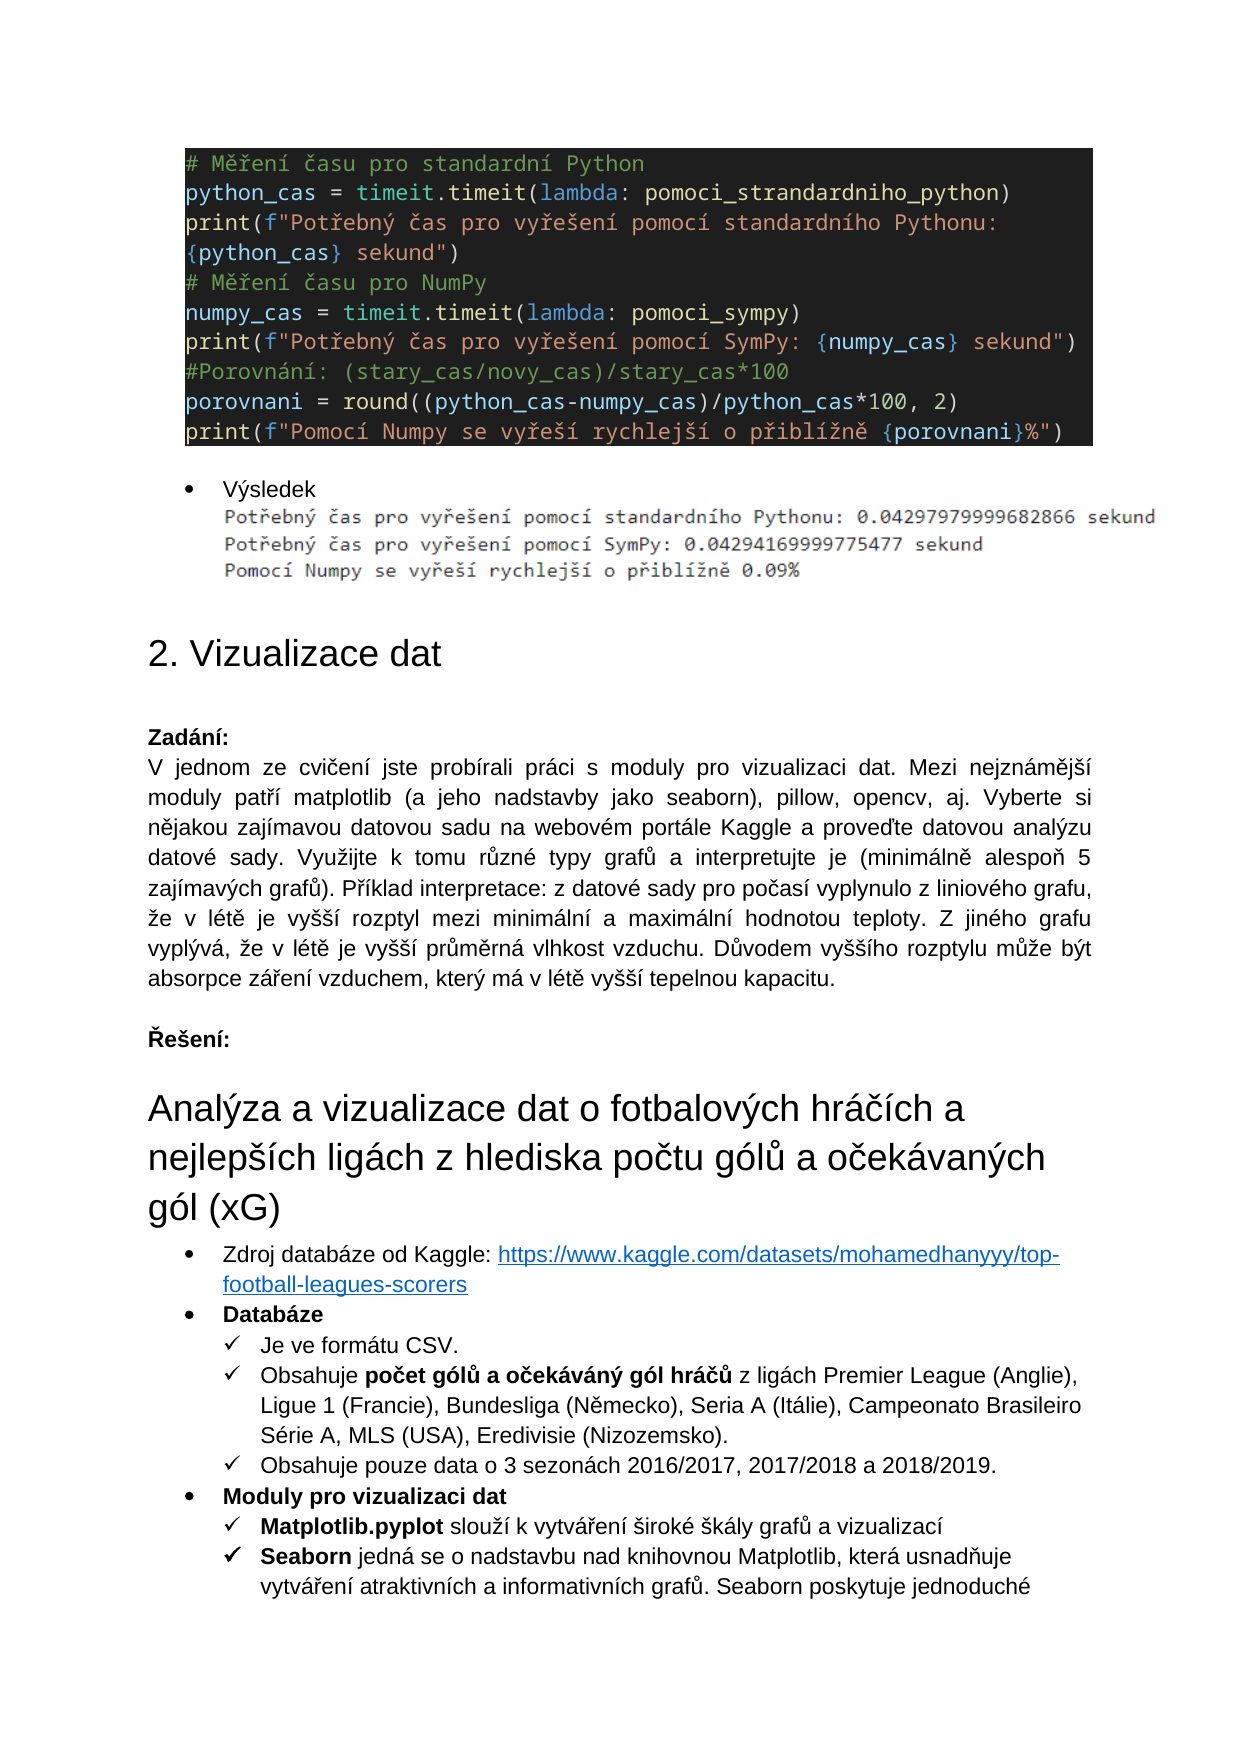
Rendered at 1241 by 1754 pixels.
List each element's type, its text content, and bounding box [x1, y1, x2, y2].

list Moduly pro vizualizaci dat [185, 1483, 1093, 1509]
text Zadání: [148, 723, 1093, 750]
picture [222, 506, 1168, 586]
list Matplotlib.pyplot slouží k vytváření široké škály grafů a vizualizací [223, 1513, 1093, 1539]
subtitle 2. Vizualizace dat [148, 631, 1093, 674]
title Analýza a vizualizace dat o fotbalových hráčích a nejlepších ligách z hlediska počtu gólů a očekávaných gól (xG) [148, 1086, 1093, 1228]
list Výsledek [185, 476, 1093, 502]
text # Měření času pro NumPy [185, 267, 1093, 297]
text python_cas = timeit.timeit(lambda: pomoci_strandardniho_python) [185, 177, 1093, 207]
text V jednom ze cvičení jste probírali práci s moduly pro vizualizaci dat. Mezi nejznámější moduly patří matplotlib (a jeho nadstavby jako seaborn), pillow, opencv, aj. Vyberte si nějakou zajímavou datovou sadu na webovém portále Kaggle a proveďte datovou analýzu datové sady. Využijte k tomu různé typy grafů a interpretujte je (minimálně alespoň 5 zajímavých grafů)​. Příklad interpretace: z datové sady pro počasí vyplynulo z liniového grafu, že v létě je vyšší rozptyl mezi minimální a maximální hodnotou teploty. Z jiného grafu vyplývá, že v létě je vyšší průměrná vlhkost vzduchu. Důvodem vyššího rozptylu může být absorpce záření vzduchem, který má v létě vyšší tepelnou kapacitu. [148, 754, 1093, 991]
list Zdroj databáze od Kaggle: https://www.kaggle.com/datasets/mohamedhanyyy/top-football-leagues-scorers [185, 1241, 1093, 1297]
text #Porovnání: (stary_cas/novy_cas)/stary_cas*100 [185, 356, 1093, 386]
text print(f"Pomocí Numpy se vyřeší rychlejší o přiblížně {porovnani}%") [185, 416, 1093, 446]
list Je ve formátu CSV. [223, 1332, 1093, 1358]
list Obsahuje pouze data o 3 sezonách 2016/2017, 2017/2018 a 2018/2019. [223, 1452, 1093, 1479]
list Obsahuje počet gólů a očekáváný gól hráčů z ligách Premier League (Anglie), Ligue 1 (Francie), Bundesliga (Německo), Seria A (Itálie), Campeonato Brasileiro Série A, MLS (USA), Eredivisie (Nizozemsko). [223, 1362, 1093, 1448]
text numpy_cas = timeit.timeit(lambda: pomoci_sympy) [185, 297, 1093, 326]
text # Měření času pro standardní Python [185, 148, 1093, 177]
list Databáze [185, 1301, 1093, 1328]
text Řešení: [148, 1026, 1093, 1052]
text print(f"Potřebný čas pro vyřešení pomocí standardního Pythonu: {python_cas} sekund") [185, 207, 1093, 267]
text print(f"Potřebný čas pro vyřešení pomocí SymPy: {numpy_cas} sekund") [185, 326, 1093, 356]
text porovnani = round((python_cas-numpy_cas)/python_cas*100, 2) [185, 386, 1093, 416]
